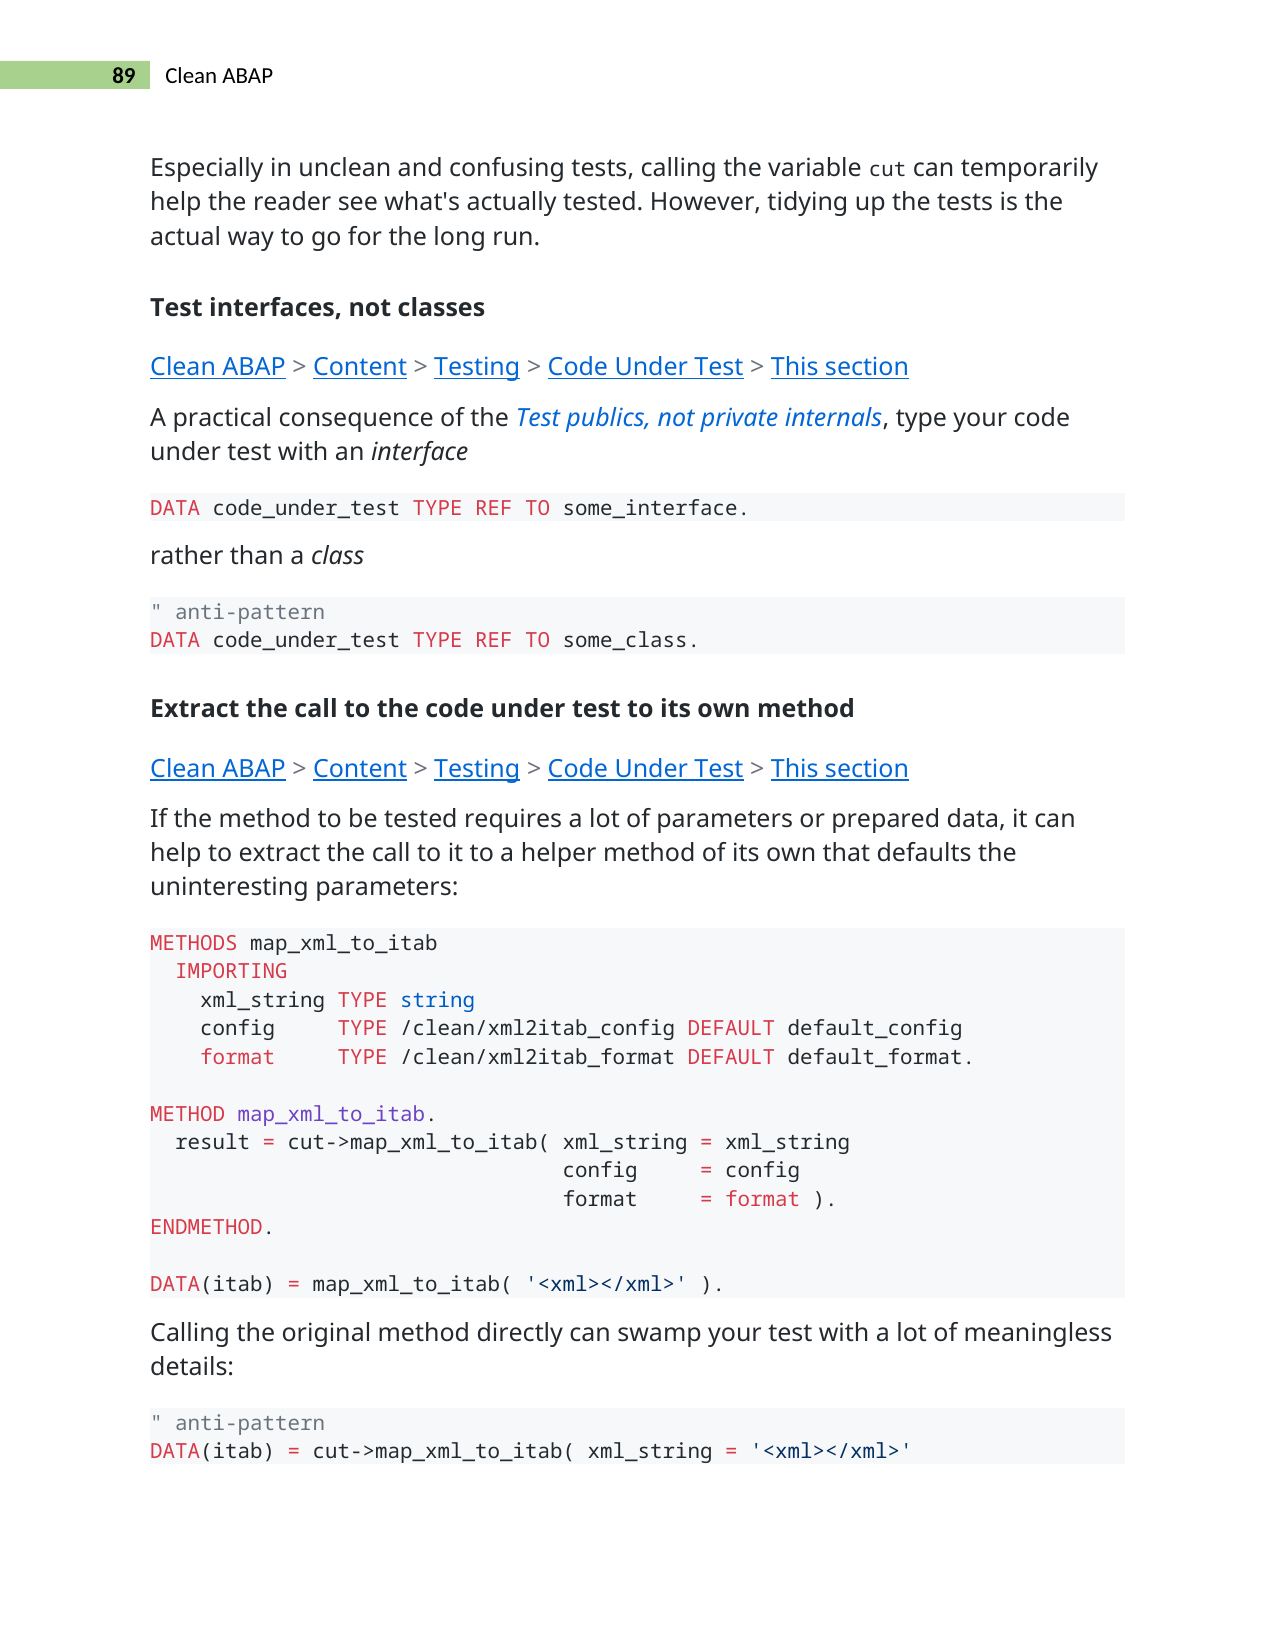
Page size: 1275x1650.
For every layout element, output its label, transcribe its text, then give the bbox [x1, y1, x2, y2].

text Calling the original method directly can swamp your test with a lot of meaningless details: [150, 1314, 1125, 1383]
text Especially in unclean and confusing tests, calling the variable cut can temporarily help the reader see what's actually tested. However, tidying up the tests is the actual way to go for the long run. [150, 150, 1125, 252]
text xml_string TYPE string [150, 985, 1125, 1013]
text result = cut->map_xml_to_itab( xml_string = xml_string [150, 1127, 1125, 1156]
text config TYPE /clean/xml2itab_config DEFAULT default_config [150, 1013, 1125, 1042]
text rather than a class [150, 538, 1125, 572]
text Test interfaces, not classes [150, 290, 1125, 324]
text A practical consequence of the Test publics, not private internals, type your code under test with an interface [150, 399, 1125, 468]
text DATA(itab) = map_xml_to_itab( '<xml></xml>' ). [150, 1269, 1125, 1298]
text IMPORTING [150, 957, 1125, 985]
text DATA code_under_test TYPE REF TO some_interface. [150, 493, 1125, 521]
text DATA(itab) = cut->map_xml_to_itab( xml_string = '<xml></xml>' [150, 1436, 1125, 1464]
text Extract the call to the code under test to its own method [150, 691, 1125, 725]
text ENDMETHOD. [150, 1212, 1125, 1241]
text If the method to be tested requires a lot of parameters or prepared data, it can help to extract the call to it to a helper method of its own that defaults the uninteresting parameters: [150, 801, 1125, 903]
text format TYPE /clean/xml2itab_format DEFAULT default_format. [150, 1042, 1125, 1070]
text METHOD map_xml_to_itab. [150, 1099, 1125, 1127]
text METHODS map_xml_to_itab [150, 928, 1125, 957]
text Clean ABAP > Content > Testing > Code Under Test > This section [150, 349, 1125, 383]
text format = format ). [150, 1184, 1125, 1212]
text " anti-pattern [150, 597, 1125, 625]
text DATA code_under_test TYPE REF TO some_class. [150, 625, 1125, 654]
text Clean ABAP > Content > Testing > Code Under Test > This section [150, 750, 1125, 784]
text " anti-pattern [150, 1408, 1125, 1436]
text config = config [150, 1156, 1125, 1184]
